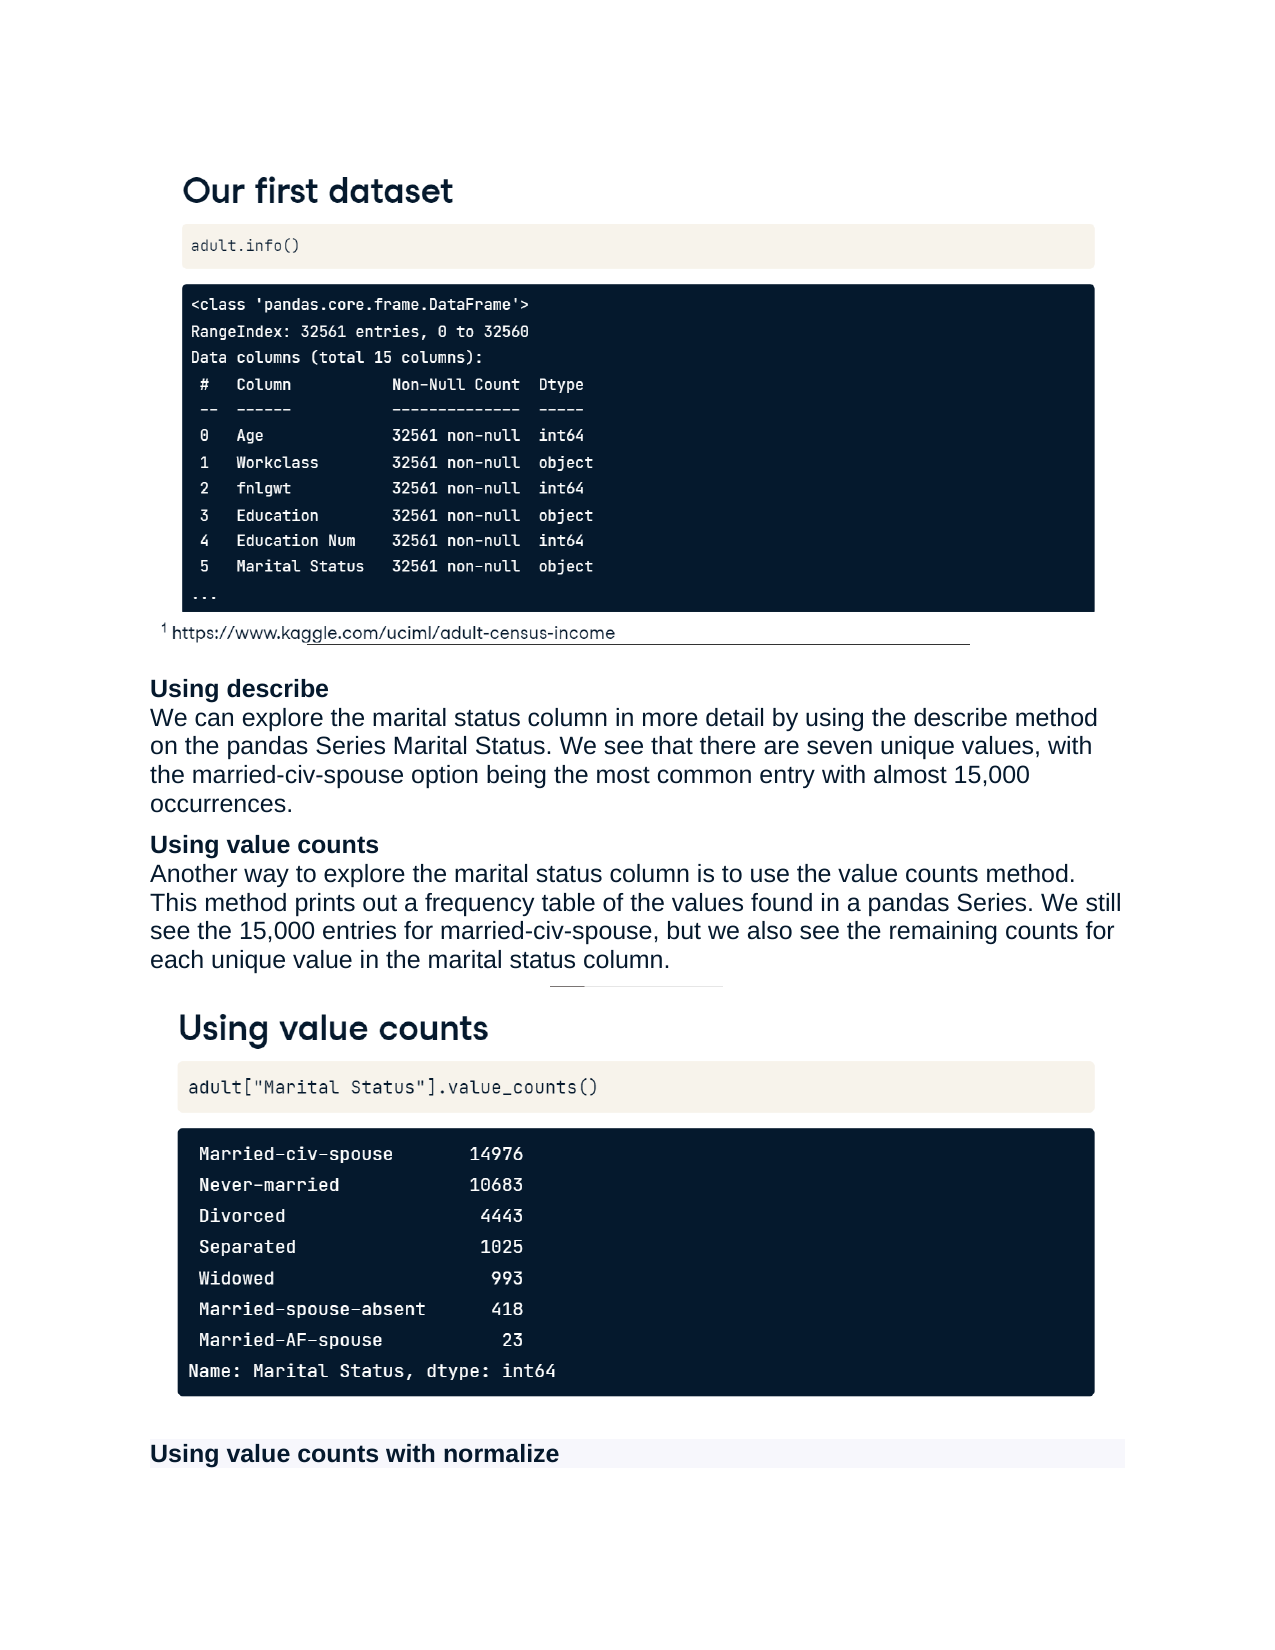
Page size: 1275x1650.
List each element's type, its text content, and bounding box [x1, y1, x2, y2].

text Using value counts [150, 830, 1125, 859]
text We can explore the marital status column in more detail by using the describe method on the pandas Series Marital Status. We see that there are seven unique values, with the married-civ-spouse option being the most common entry with almost 15,000 occurrences. [150, 703, 1125, 818]
text Using value counts with normalize [150, 1439, 1125, 1468]
text Another way to explore the marital status column is to use the value counts method. This method prints out a frequency table of the values found in a pandas Series. We still see the 15,000 entries for married-civ-spouse, but we also see the remaining counts for each unique value in the marital status column. [150, 859, 1125, 974]
picture [150, 986, 1125, 1427]
text Using describe [150, 674, 1125, 703]
picture [150, 150, 1125, 645]
